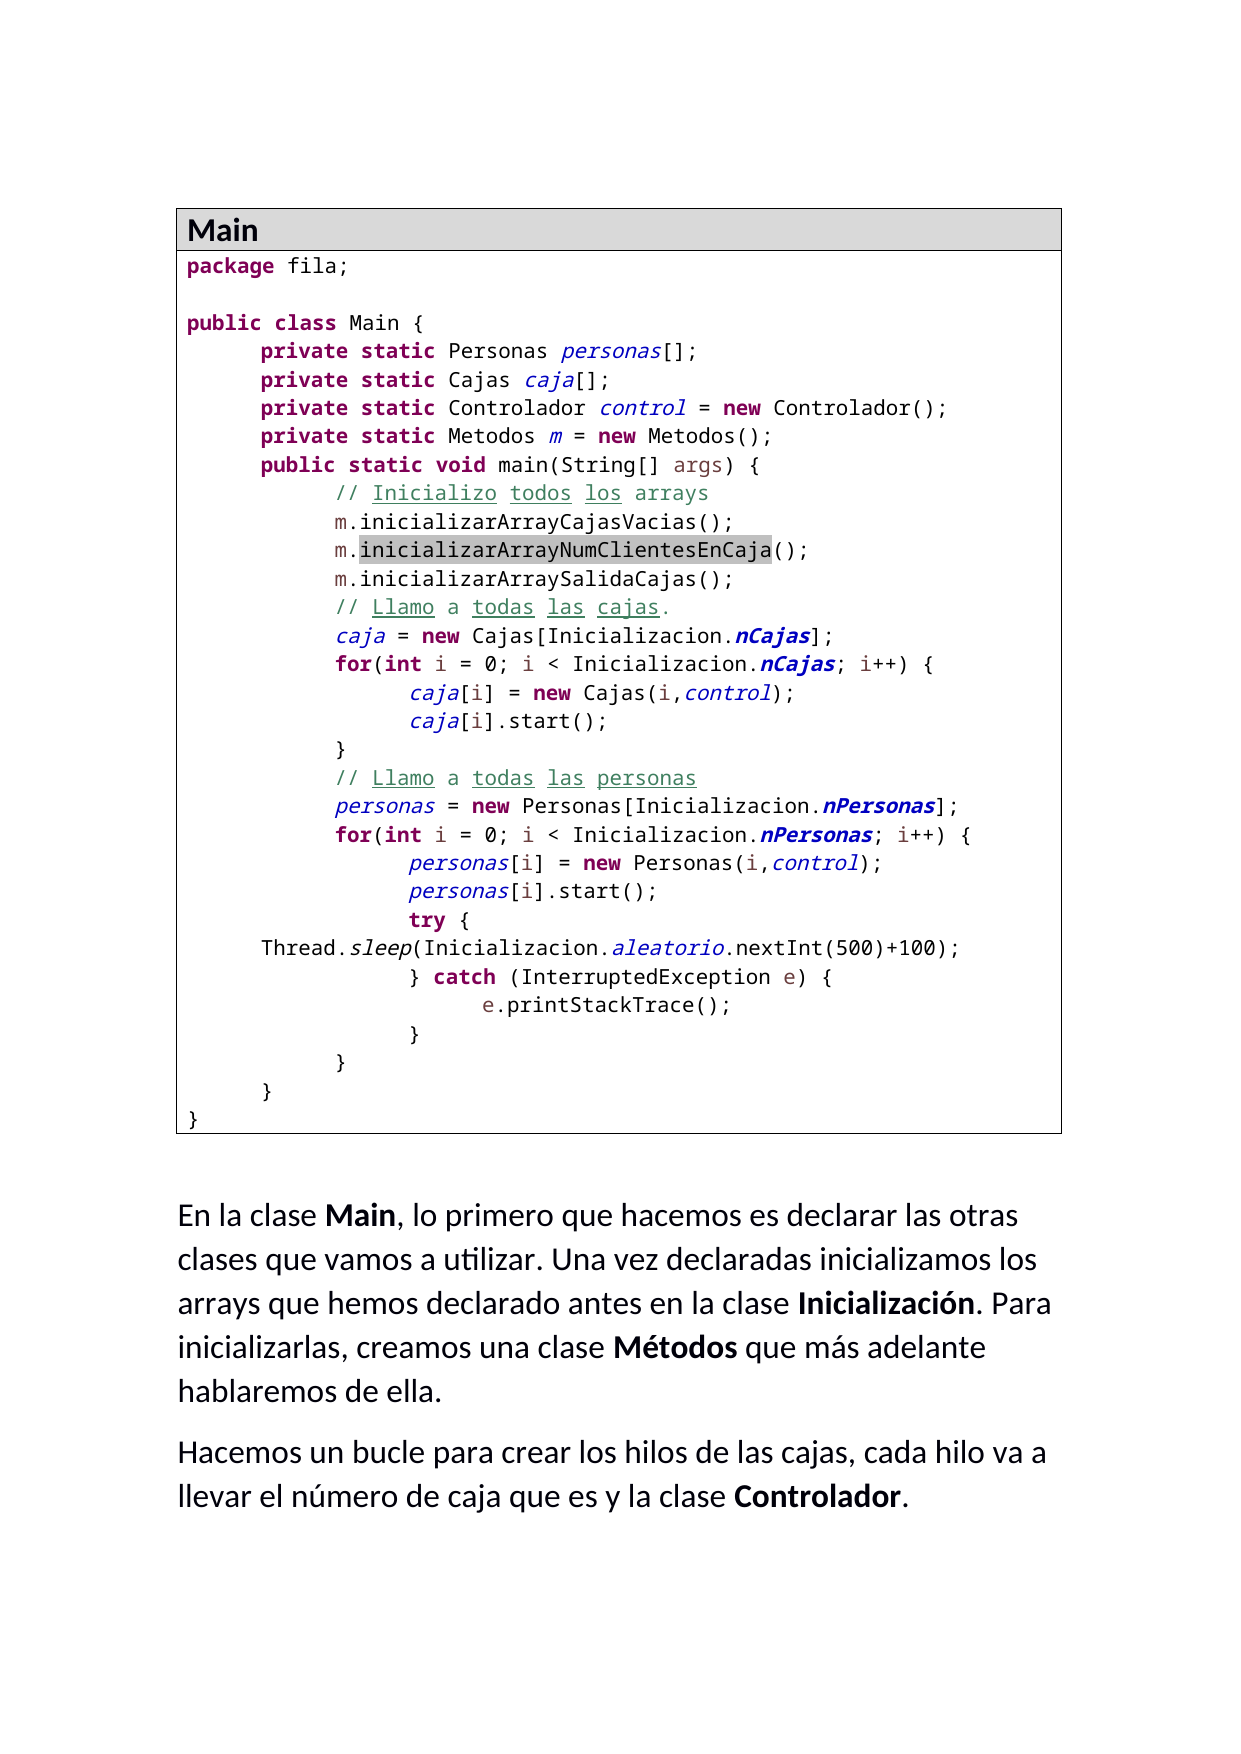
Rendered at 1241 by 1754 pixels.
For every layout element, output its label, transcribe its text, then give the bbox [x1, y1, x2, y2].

table_header Main [177, 209, 1061, 250]
text En la clase Main, lo primero que hacemos es declarar las otras clases que vamos a utilizar. Una vez declaradas inicializamos los arrays que hemos declarado antes en la clase Inicialización. Para inicializarlas, creamos una clase Métodos que más adelante hablaremos de ella. [177, 1194, 1063, 1411]
text Hacemos un bucle para crear los hilos de las cajas, cada hilo va a llevar el número de caja que es y la clase Controlador. [177, 1431, 1063, 1515]
table_cell package fila; public class Main { private static Personas personas[]; private static Cajas caja[]; private static Controlador control = new Controlador(); private static Metodos m = new Metodos(); public static void main(String[] args) { // Inicializo todos los arrays m.inicializarArrayCajasVacias(); m.inicializarArrayNumClientesEnCaja(); m.inicializarArraySalidaCajas(); // Llamo a todas las cajas. caja = new Cajas[Inicializacion.nCajas]; for(int i = 0; i < Inicializacion.nCajas; i++) { caja[i] = new Cajas(i,control); caja[i].start(); } // Llamo a todas las personas personas = new Personas[Inicializacion.nPersonas]; for(int i = 0; i < Inicializacion.nPersonas; i++) { personas[i] = new Personas(i,control); personas[i].start(); try { Thread.sleep(Inicializacion.aleatorio.nextInt(500)+100); } catch (InterruptedException e) { e.printStackTrace(); } } } } [177, 251, 1061, 1133]
